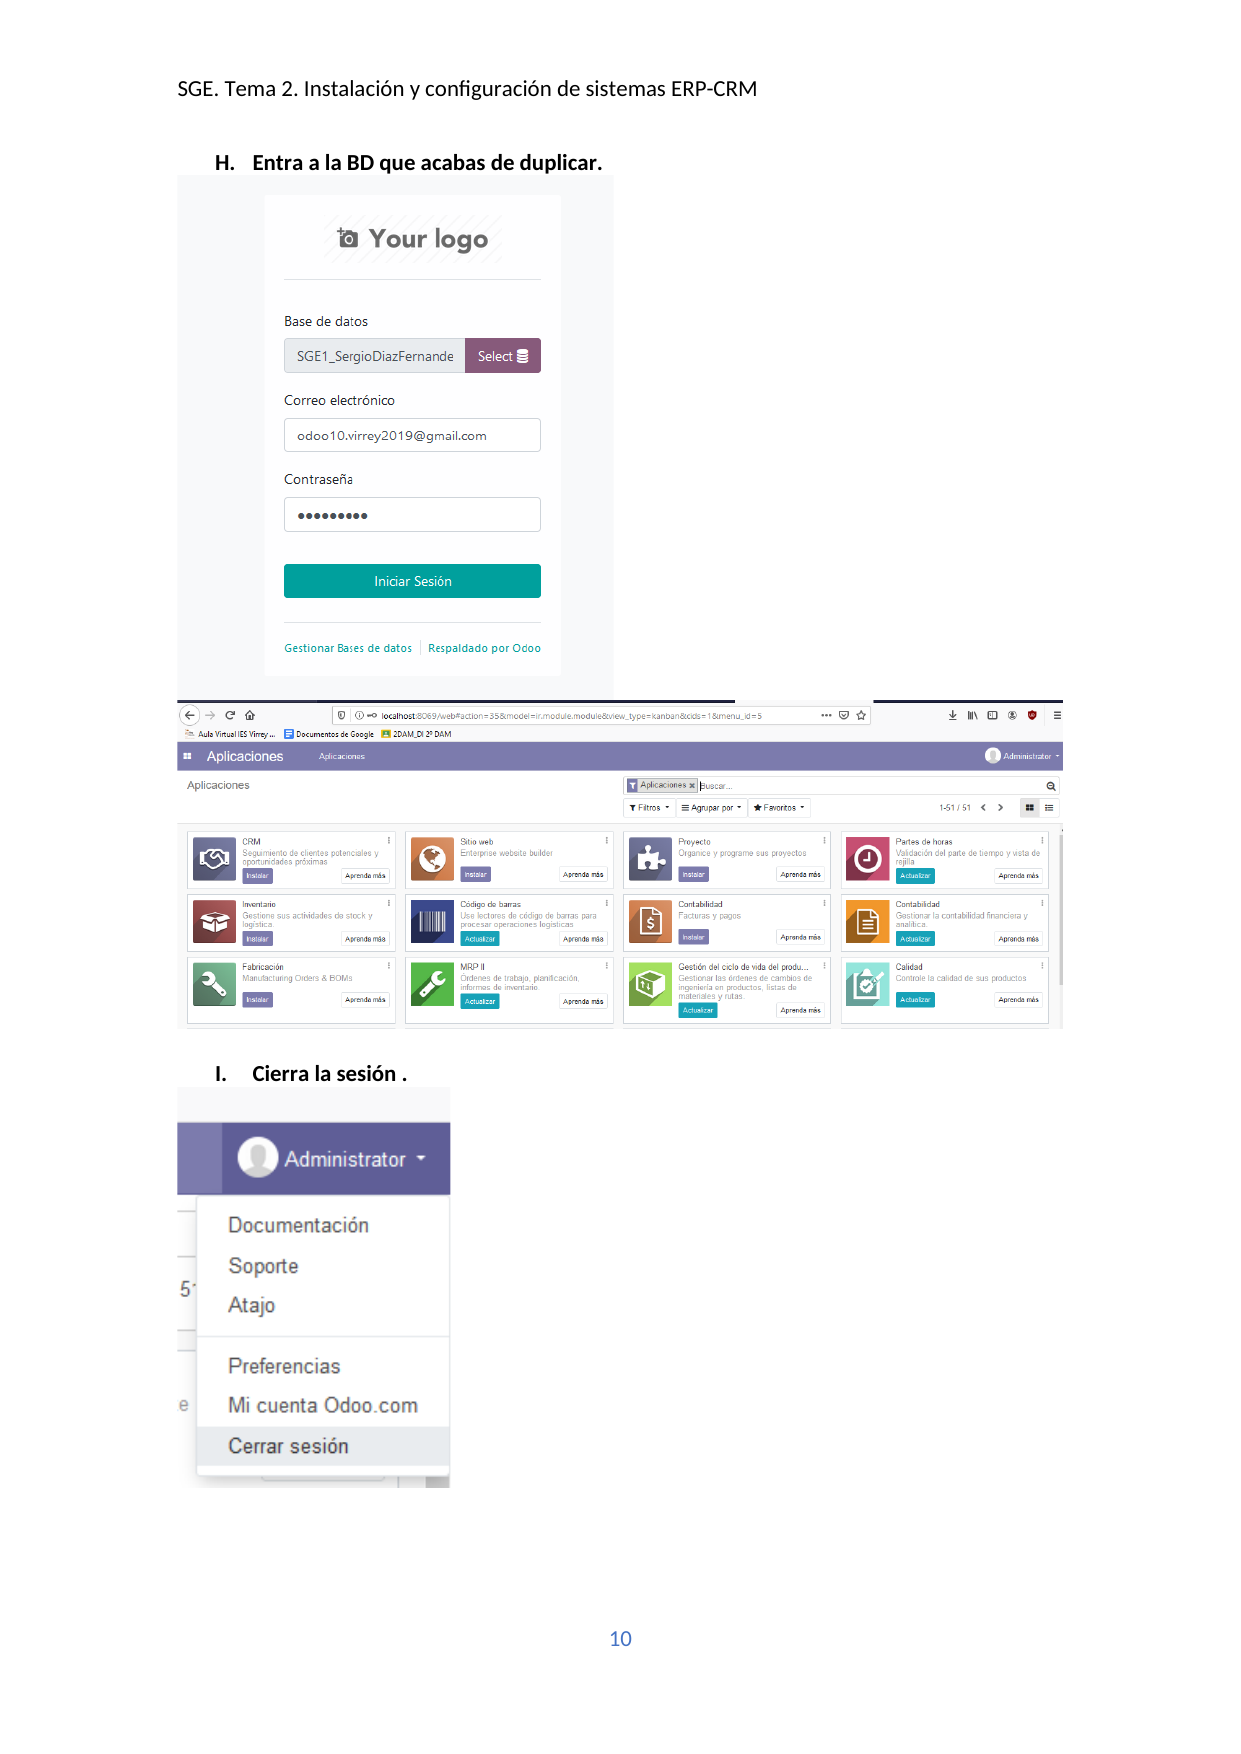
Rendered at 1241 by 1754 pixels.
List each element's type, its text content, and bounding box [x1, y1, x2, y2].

picture [177, 1087, 451, 1488]
list Entra a la BD que acabas de duplicar. [215, 148, 1063, 176]
list Cierra la sesión . [215, 1059, 1063, 1087]
picture [177, 175, 1063, 1029]
